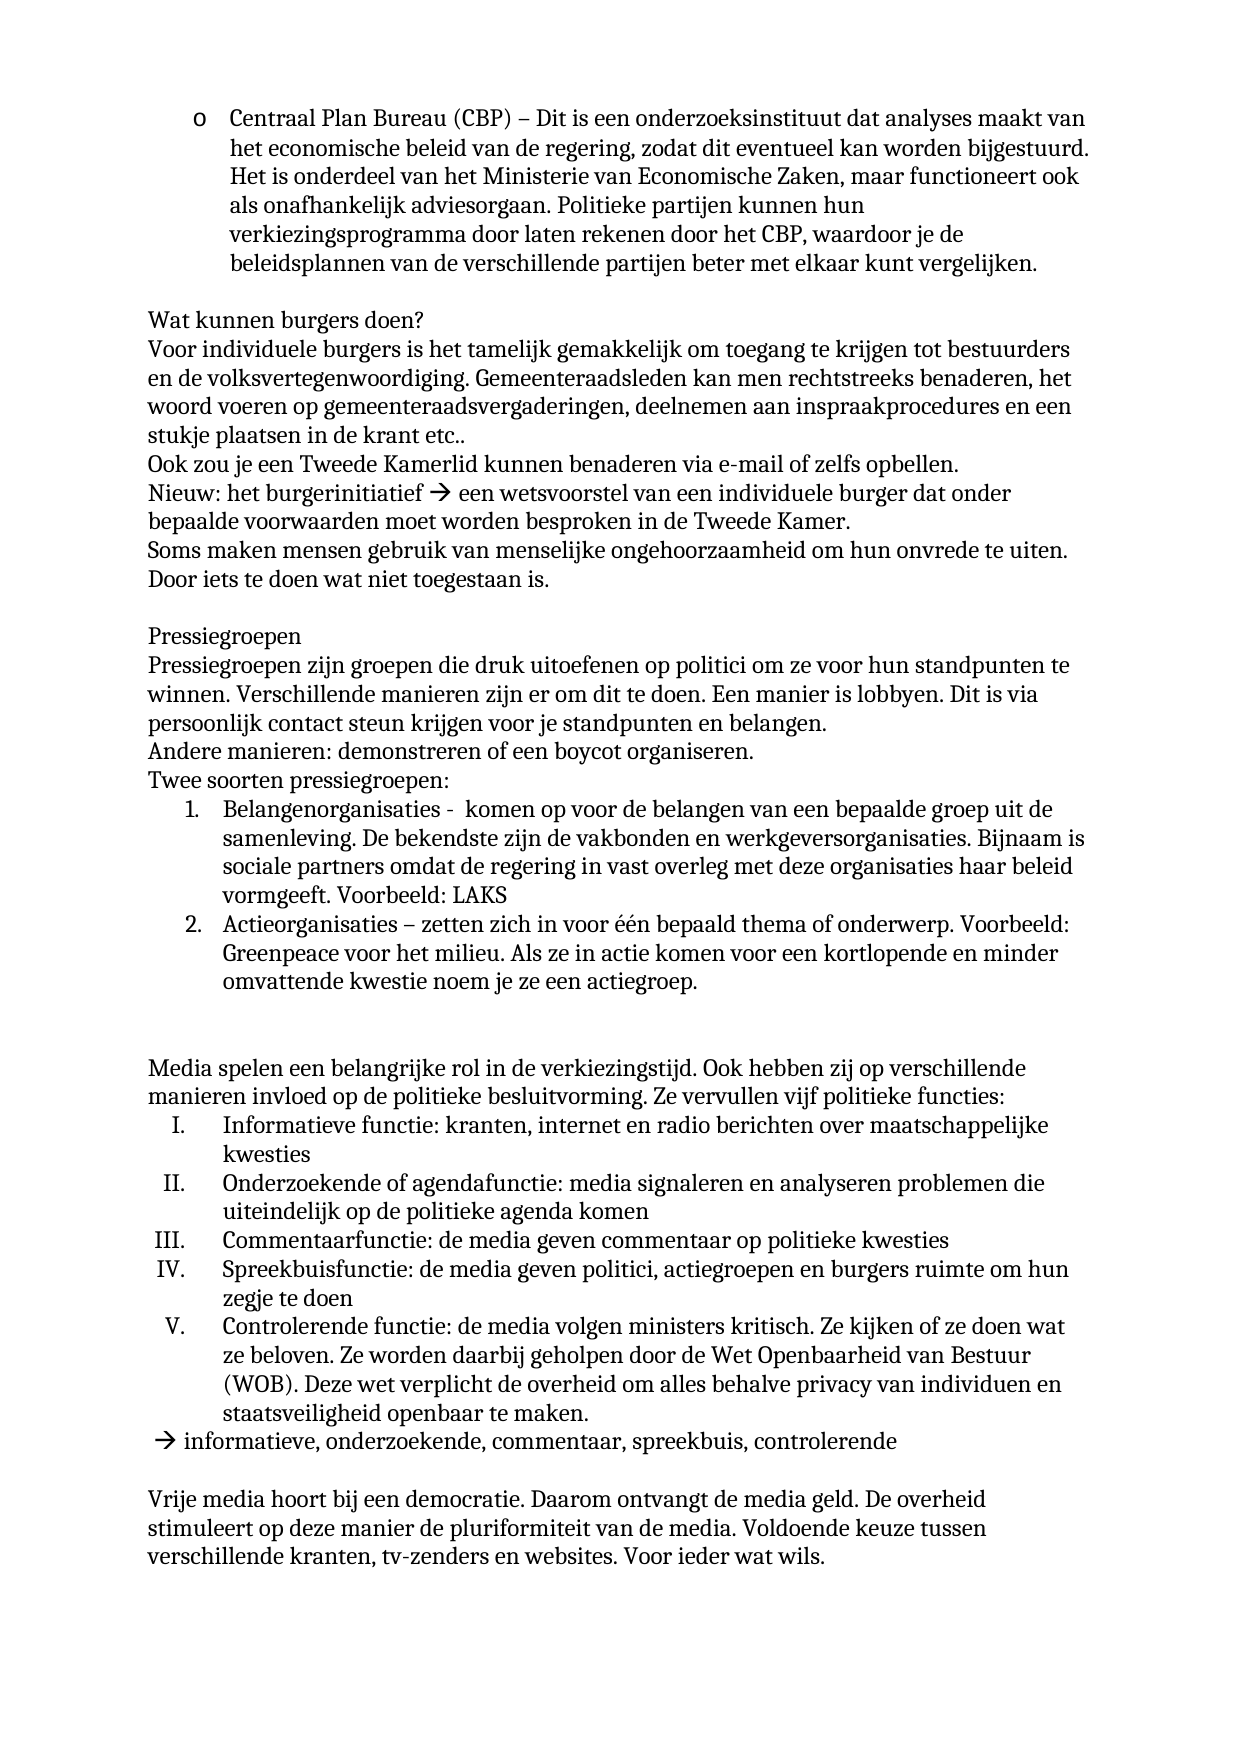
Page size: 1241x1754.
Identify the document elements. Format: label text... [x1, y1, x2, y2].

text Nieuw: het burgerinitiatief een wetsvoorstel van een individuele burger dat onder bepaalde voorwaarden moet worden besproken in de Tweede Kamer. [148, 478, 1093, 536]
list Centraal Plan Bureau (CBP) – Dit is een onderzoeksinstituut dat analyses maakt van het economische beleid van de regering, zodat dit eventueel kan worden bijgestuurd. Het is onderdeel van het Ministerie van Economische Zaken, maar functioneert ook als onafhankelijk adviesorgaan. Politieke partijen kunnen hun verkiezingsprogramma door laten rekenen door het CBP, waardoor je de beleidsplannen van de verschillende partijen beter met elkaar kunt vergelijken. [192, 103, 1093, 277]
text Media spelen een belangrijke rol in de verkiezingstijd. Ook hebben zij op verschillende manieren invloed op de politieke besluitvorming. Ze vervullen vijf politieke functies: [148, 1053, 1093, 1111]
list Belangenorganisaties - komen op voor de belangen van een bepaalde groep uit de samenleving. De bekendste zijn de vakbonden en werkgeversorganisaties. Bijnaam is sociale partners omdat de regering in vast overleg met deze organisaties haar beleid vormgeeft. Voorbeeld: LAKS [185, 795, 1093, 910]
list Actieorganisaties – zetten zich in voor één bepaald thema of onderwerp. Voorbeeld: Greenpeace voor het milieu. Als ze in actie komen voor een kortlopende en minder omvattende kwestie noem je ze een actiegroep. [185, 910, 1093, 996]
text Soms maken mensen gebruik van menselijke ongehoorzaamheid om hun onvrede te uiten. Door iets te doen wat niet toegestaan is. [148, 536, 1093, 593]
text Wat kunnen burgers doen? [148, 306, 1093, 335]
list Commentaarfunctie: de media geven commentaar op politieke kwesties [185, 1226, 1093, 1255]
text Ook zou je een Tweede Kamerlid kunnen benaderen via e-mail of zelfs opbellen. [148, 450, 1093, 478]
text Pressiegroepen zijn groepen die druk uitoefenen op politici om ze voor hun standpunten te winnen. Verschillende manieren zijn er om dit te doen. Een manier is lobbyen. Dit is via persoonlijk contact steun krijgen voor je standpunten en belangen. [148, 651, 1093, 737]
text informatieve, onderzoekende, commentaar, spreekbuis, controlerende [148, 1427, 1093, 1456]
list Onderzoekende of agendafunctie: media signaleren en analyseren problemen die uiteindelijk op de politieke agenda komen [185, 1168, 1093, 1226]
list Spreekbuisfunctie: de media geven politici, actiegroepen en burgers ruimte om hun zegje te doen [185, 1255, 1093, 1312]
text Vrije media hoort bij een democratie. Daarom ontvangt de media geld. De overheid stimuleert op deze manier de pluriformiteit van de media. Voldoende keuze tussen verschillende kranten, tv-zenders en websites. Voor ieder wat wils. [148, 1485, 1093, 1571]
list Controlerende functie: de media volgen ministers kritisch. Ze kijken of ze doen wat ze beloven. Ze worden daarbij geholpen door de Wet Openbaarheid van Bestuur (WOB). Deze wet verplicht de overheid om alles behalve privacy van individuen en staatsveiligheid openbaar te maken. [185, 1312, 1093, 1427]
text Pressiegroepen [148, 622, 1093, 651]
list Informatieve functie: kranten, internet en radio berichten over maatschappelijke kwesties [185, 1111, 1093, 1168]
text Voor individuele burgers is het tamelijk gemakkelijk om toegang te krijgen tot bestuurders en de volksvertegenwoordiging. Gemeenteraadsleden kan men rechtstreeks benaderen, het woord voeren op gemeenteraadsvergaderingen, deelnemen aan inspraakprocedures en een stukje plaatsen in de krant etc.. [148, 335, 1093, 450]
text Twee soorten pressiegroepen: [148, 766, 1093, 795]
text Andere manieren: demonstreren of een boycot organiseren. [148, 737, 1093, 766]
